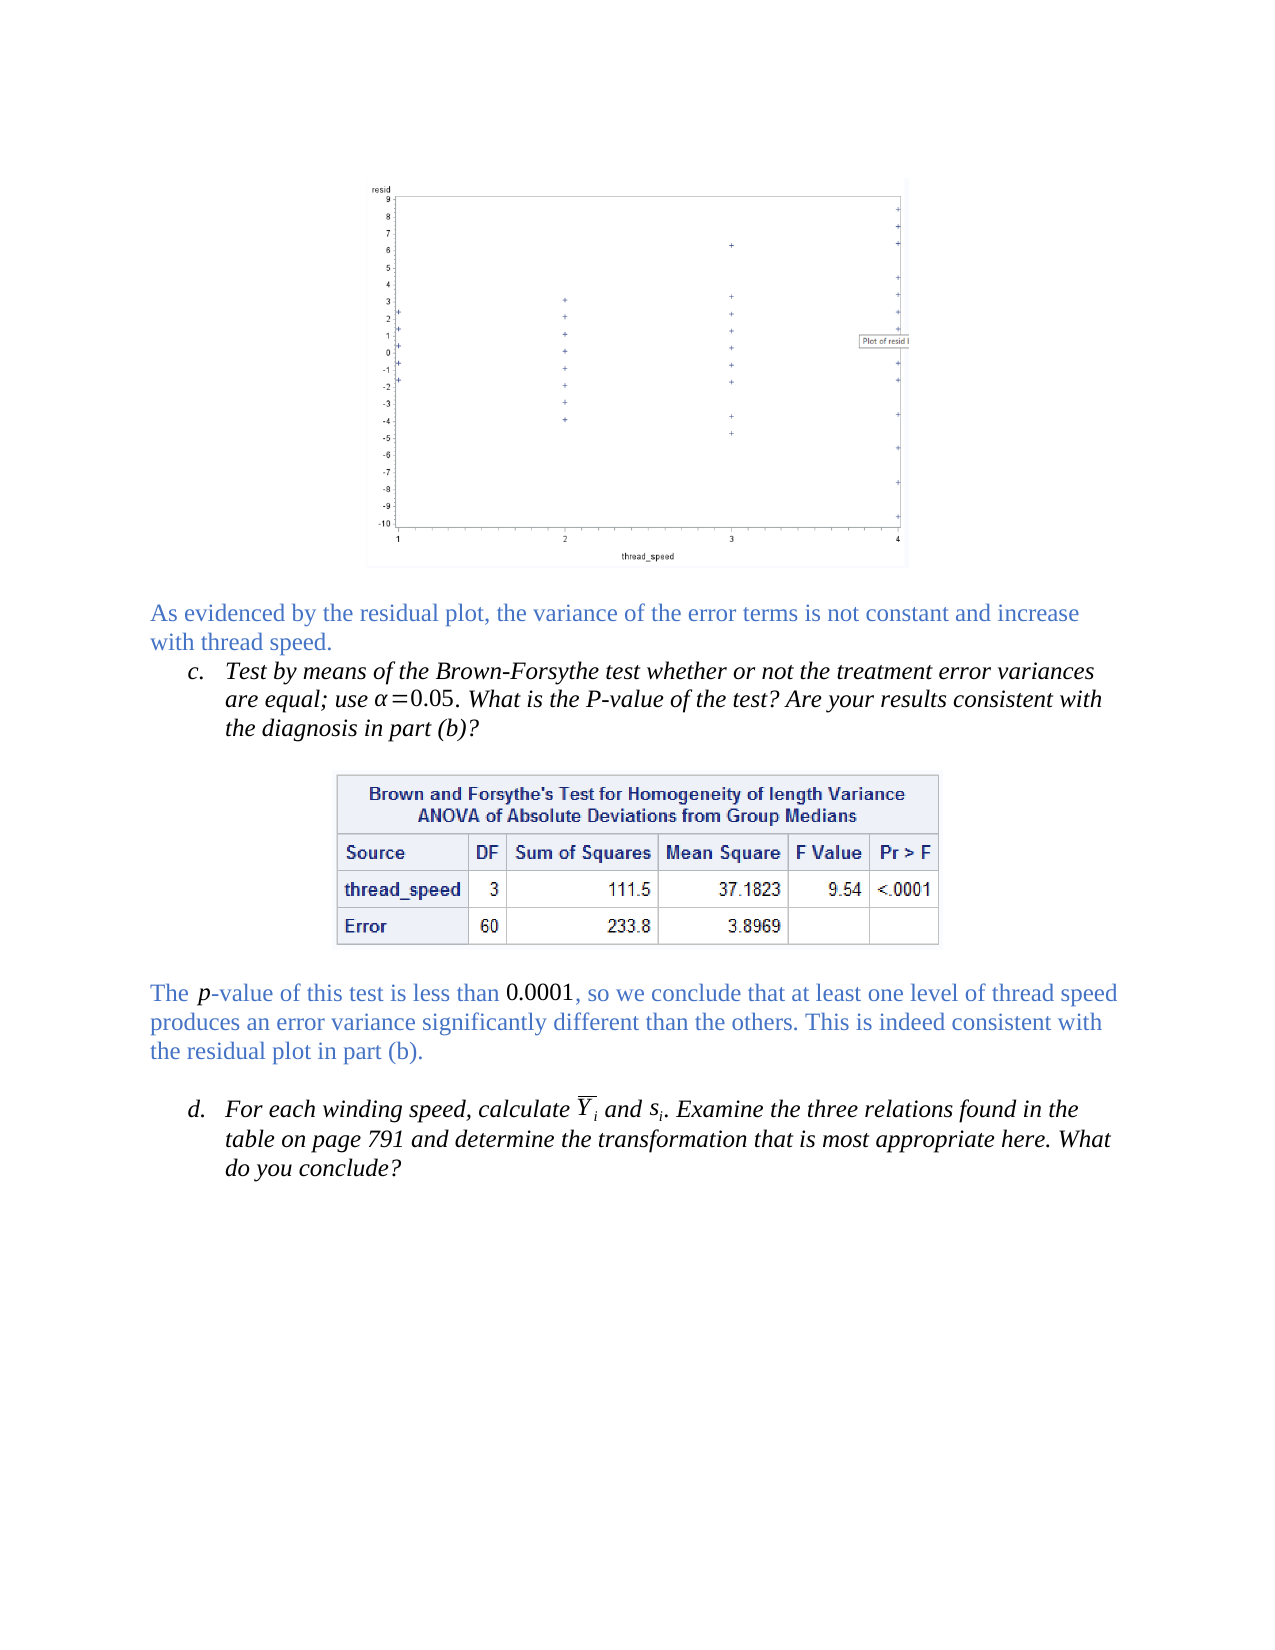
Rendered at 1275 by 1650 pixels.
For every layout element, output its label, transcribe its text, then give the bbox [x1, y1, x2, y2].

list Test by means of the Brown-Forsythe test whether or not the treatment error variances are equal; use . What is the P-value of the test? Are your results consistent with the diagnosis in part (b)? [187, 656, 1125, 742]
list For each winding speed, calculate and . Examine the three relations found in the table on page 791 and determine the transformation that is most appropriate here. What do you conclude? [187, 1093, 1125, 1182]
picture [332, 770, 943, 950]
text As evidenced by the residual plot, the variance of the error terms is not constant and increase with thread speed. [150, 598, 1125, 656]
text The -value of this test is less than , so we conclude that at least one level of thread speed produces an error variance significantly different than the others. This is indeed consistent with the residual plot in part (b). [150, 978, 1125, 1064]
picture [366, 178, 909, 568]
